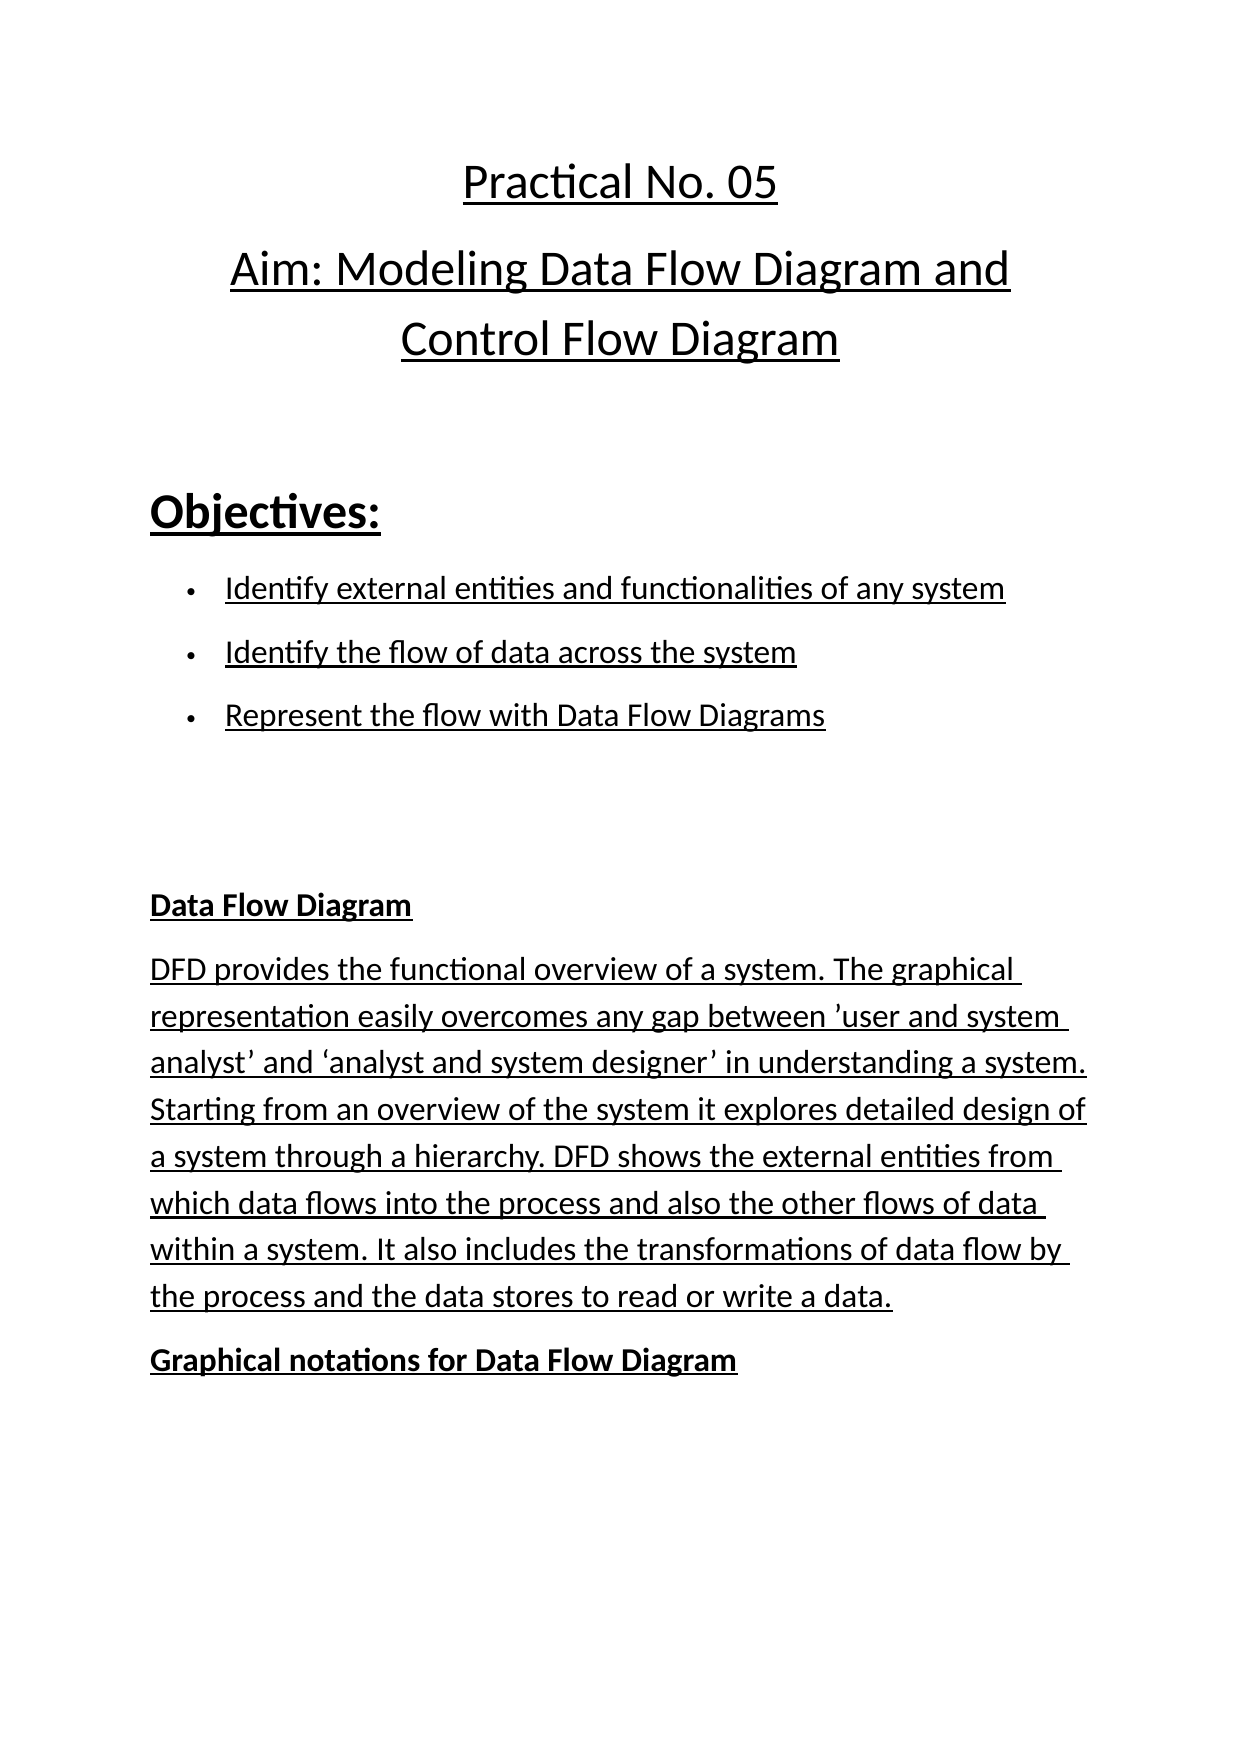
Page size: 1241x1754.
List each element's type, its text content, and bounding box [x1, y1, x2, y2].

text Data Flow Diagram [150, 884, 1090, 925]
list Identify the flow of data across the system [187, 631, 1090, 671]
text Practical No. 05 [150, 150, 1090, 211]
text Objectives: [150, 480, 1090, 541]
text DFD provides the functional overview of a system. The graphical representation easily overcomes any gap between ’user and system analyst’ and ‘analyst and system designer’ in understanding a system. Starting from an overview of the system it explores detailed design of a system through a hierarchy. DFD shows the external entities from which data flows into the process and also the other flows of data within a system. It also includes the transformations of data flow by the process and the data stores to read or write a data. [150, 948, 1090, 1316]
list Represent the flow with Data Flow Diagrams [187, 694, 1090, 735]
list Identify external entities and functionalities of any system [187, 567, 1090, 608]
text Graphical notations for Data Flow Diagram [150, 1339, 1090, 1379]
text Aim: Modeling Data Flow Diagram and Control Flow Diagram [150, 237, 1090, 368]
